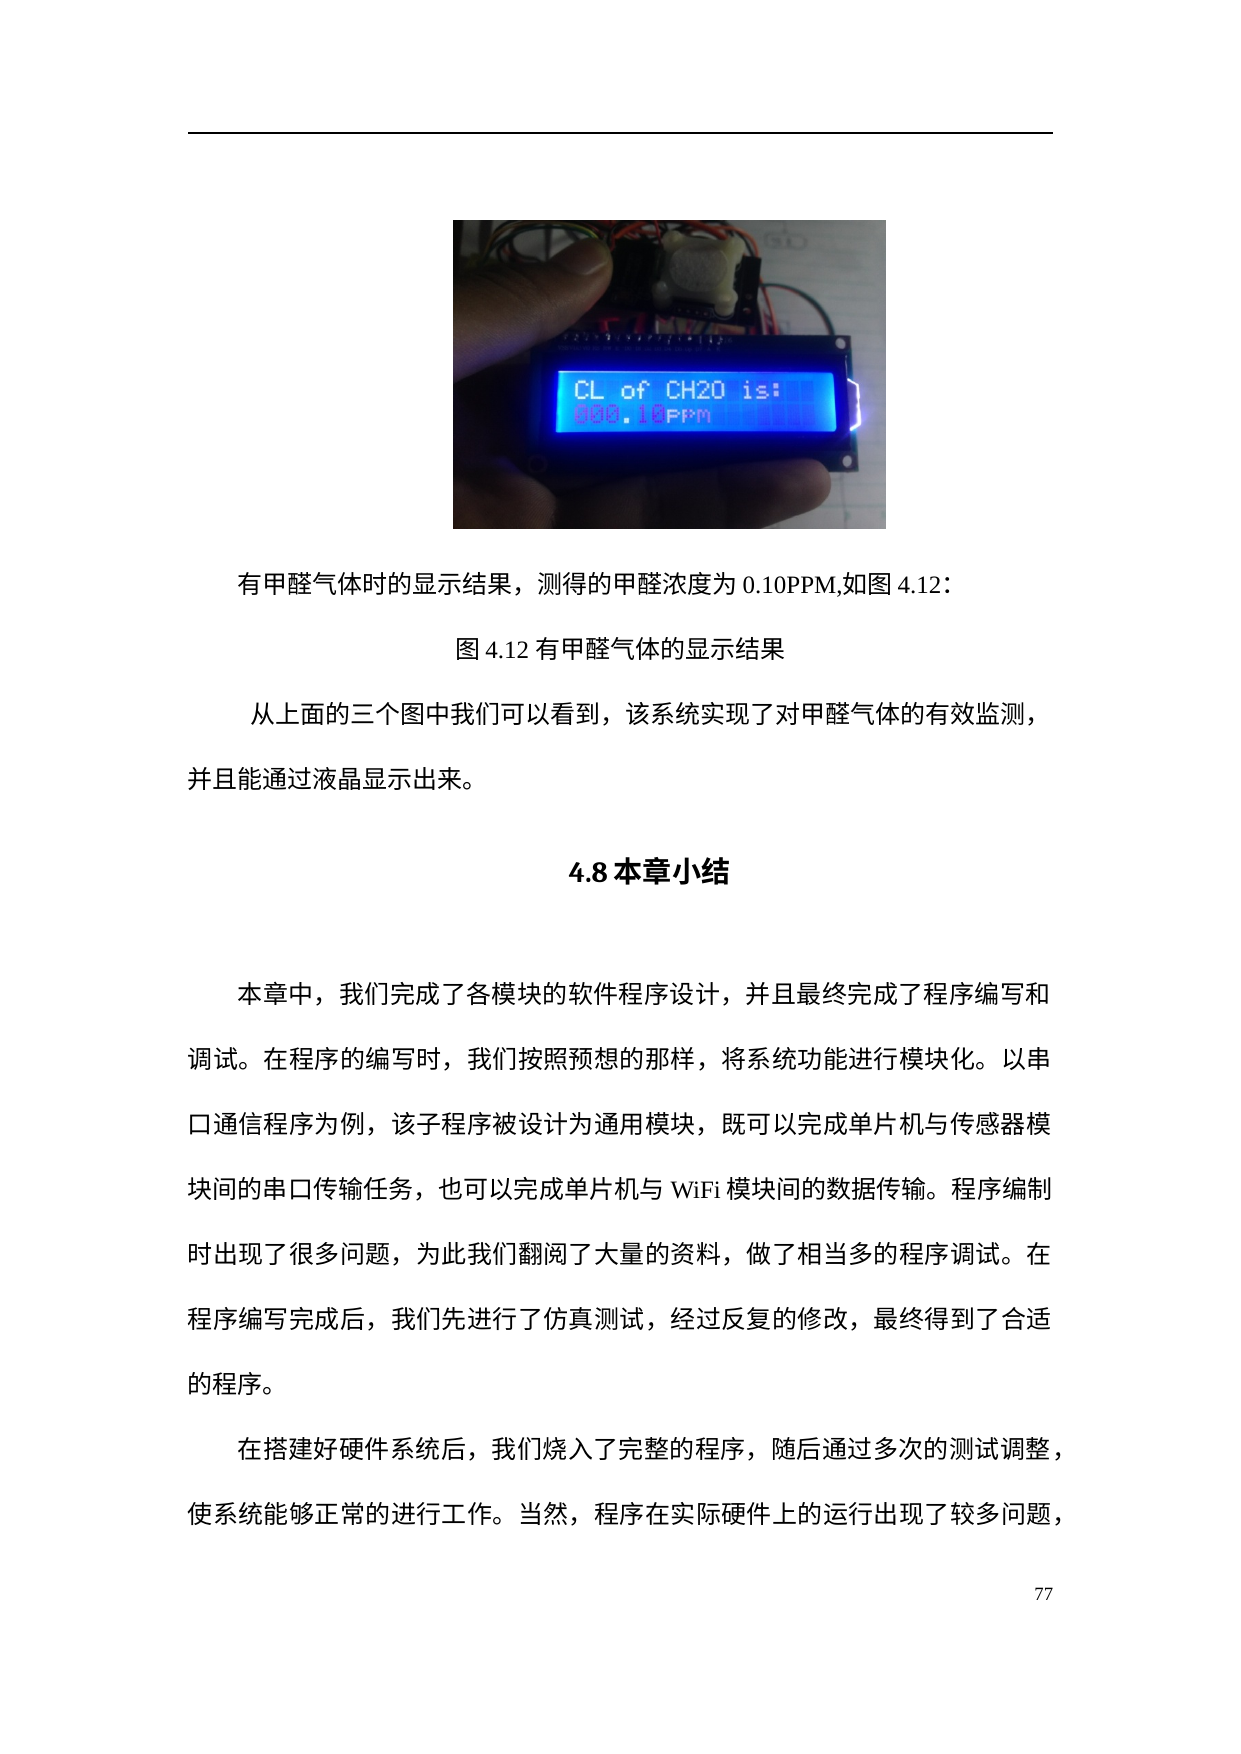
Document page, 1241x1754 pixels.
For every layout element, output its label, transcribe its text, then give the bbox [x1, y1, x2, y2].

subtitle 4.8本章小结 [187, 837, 1053, 902]
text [187, 1415, 1053, 1545]
picture [453, 220, 886, 529]
text 图4.12 有甲醛气体的显示结果 [187, 615, 1053, 680]
text 从上面的三个图中我们可以看到，该系统实现了对甲醛气体的有效监测，并且能通过液晶显示出来。 [187, 680, 1053, 810]
text 本章中，我们完成了各模块的软件程序设计，并且最终完成了程序编写和调试。在程序的编写时，我们按照预想的那样，将系统功能进行模块化。以串口通信程序为例，该子程序被设计为通用模块，既可以完成单片机与传感器模块间的串口传输任务，也可以完成单片机与WiFi模块间的数据传输。程序编制时出现了很多问题，为此我们翻阅了大量的资料，做了相当多的程序调试。在程序编写完成后，我们先进行了仿真测试，经过反复的修改，最终得到了合适的程序。 [187, 960, 1053, 1415]
